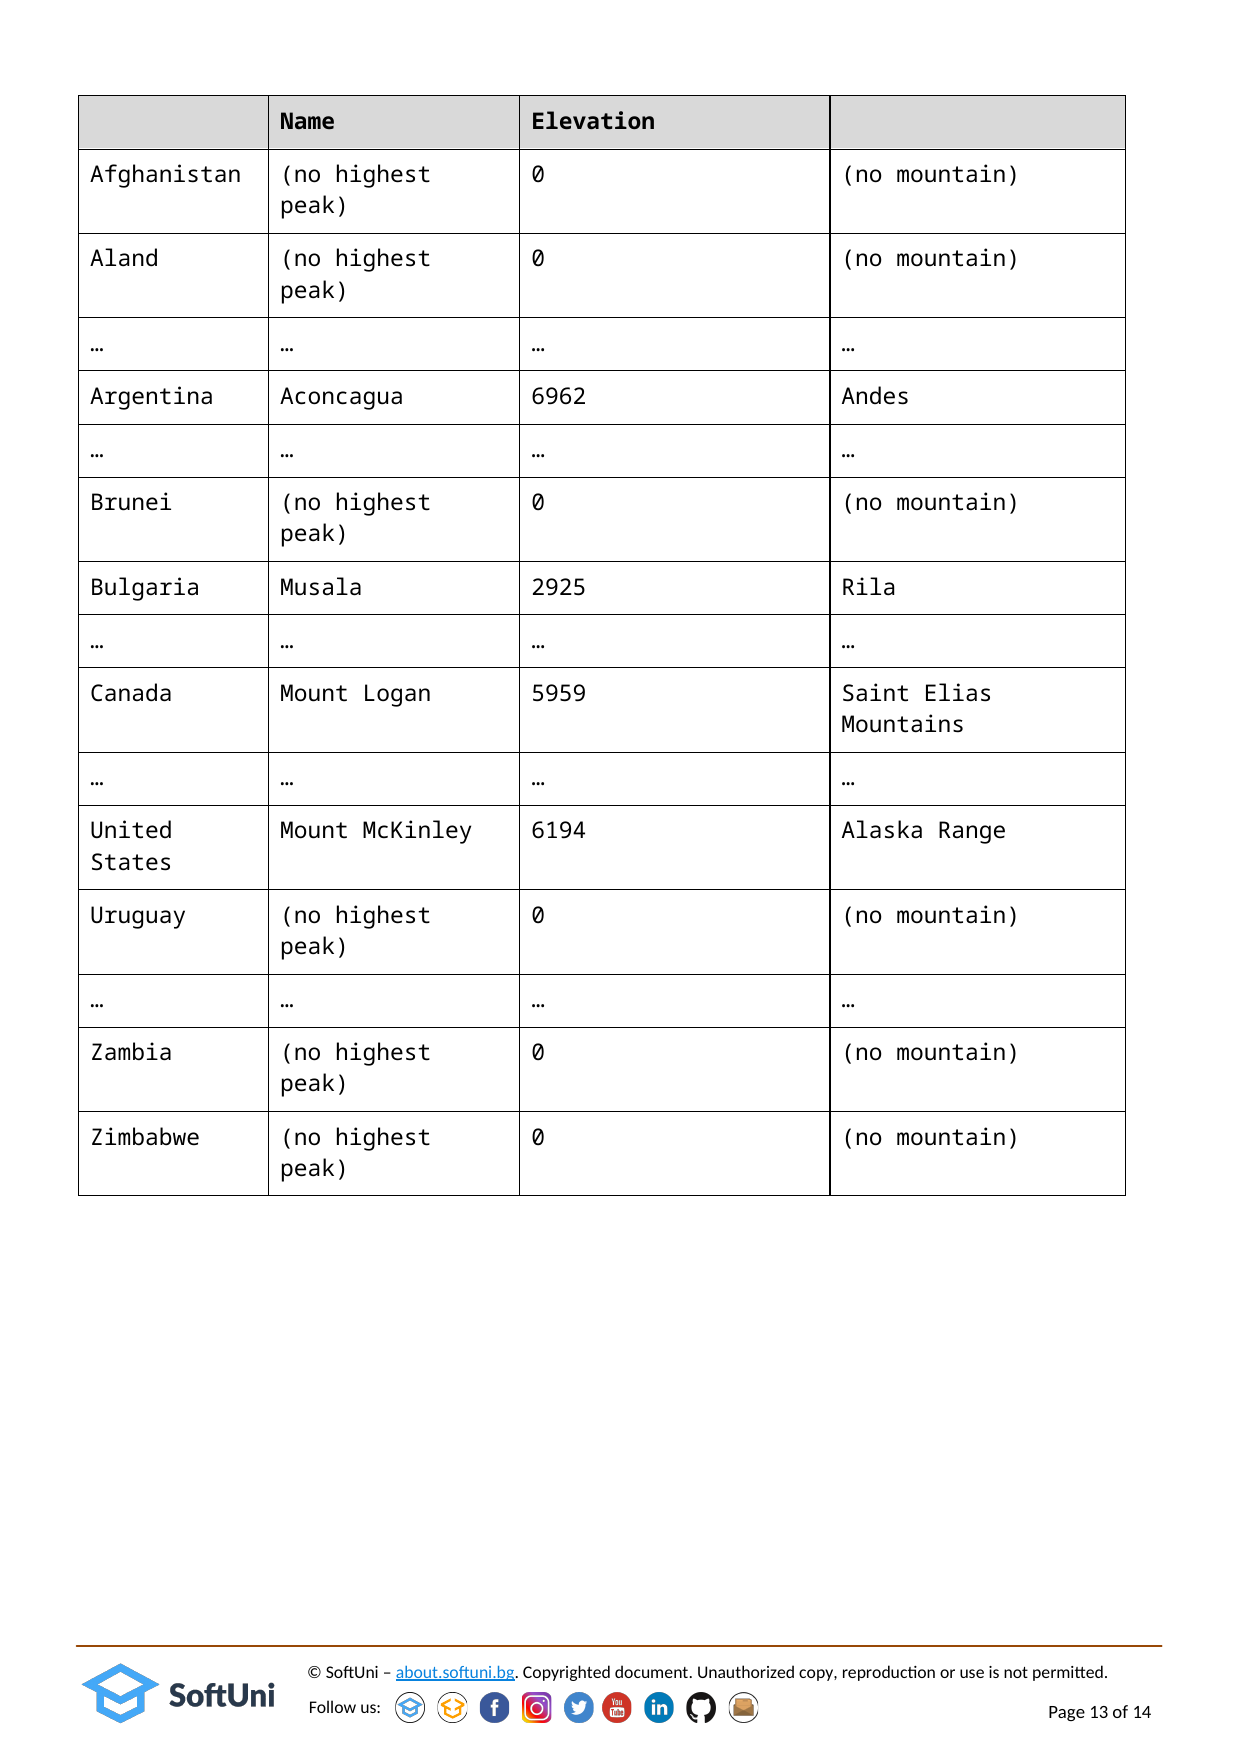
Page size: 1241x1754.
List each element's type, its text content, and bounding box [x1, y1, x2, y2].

table_cell … [831, 318, 1125, 370]
table_cell Argentina [79, 371, 268, 423]
table_cell … [831, 975, 1125, 1027]
picture [437, 1692, 468, 1723]
table_cell Saint Elias Mountains [831, 668, 1125, 752]
table_cell … [269, 753, 519, 805]
table_cell 0 [520, 150, 829, 233]
table_cell Zambia [79, 1028, 268, 1111]
table_header Highest Peak Name [269, 96, 519, 148]
table_cell … [831, 753, 1125, 805]
picture [395, 1692, 425, 1723]
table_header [520, 96, 829, 148]
picture [728, 1692, 759, 1723]
table_cell Uruguay [79, 890, 268, 973]
table_cell 0 [520, 1112, 829, 1195]
table_cell Bulgaria [79, 562, 268, 614]
table_cell … [269, 318, 519, 370]
table_cell (no highest peak) [269, 1112, 519, 1195]
table_cell Mount McKinley [269, 806, 519, 889]
table_cell … [520, 615, 829, 667]
table_cell 0 [520, 234, 829, 317]
table_cell … [520, 975, 829, 1027]
picture [658, 1705, 667, 1714]
table_cell … [831, 615, 1125, 667]
table_cell (no mountain) [831, 478, 1125, 561]
table_cell 0 [520, 1028, 829, 1111]
table_cell (no mountain) [831, 150, 1125, 233]
table_cell Andes [831, 371, 1125, 423]
table_cell … [831, 425, 1125, 477]
table_cell … [520, 425, 829, 477]
picture [665, 1714, 674, 1723]
picture [75, 1658, 281, 1729]
table_cell 2925 [520, 562, 829, 614]
table_cell Zimbabwe [79, 1112, 268, 1195]
table_cell (no mountain) [831, 1112, 1125, 1195]
table_cell … [520, 753, 829, 805]
table_cell (no highest peak) [269, 150, 519, 233]
table_cell Mount Logan [269, 668, 519, 752]
table_cell … [79, 425, 268, 477]
table_cell Canada [79, 668, 268, 752]
table_cell Afghanistan [79, 150, 268, 233]
table_cell (no mountain) [831, 890, 1125, 973]
picture [686, 1692, 716, 1723]
table_cell (no highest peak) [269, 478, 519, 561]
table_cell … [79, 615, 268, 667]
table_cell … [269, 615, 519, 667]
table_cell 6194 [520, 806, 829, 889]
table_cell … [269, 425, 519, 477]
table_cell Alaska Range [831, 806, 1125, 889]
table_cell … [79, 318, 268, 370]
table_cell Musala [269, 562, 519, 614]
table_cell Aland [79, 234, 268, 317]
table_cell … [269, 975, 519, 1027]
table_header Mountain [831, 96, 1125, 148]
picture [522, 1692, 552, 1723]
table_cell (no highest peak) [269, 234, 519, 317]
table_cell Aconcagua [269, 371, 519, 423]
table_cell (no mountain) [831, 234, 1125, 317]
table_header Country [79, 96, 268, 148]
table_cell … [520, 318, 829, 370]
table_cell … [79, 975, 268, 1027]
table_cell 0 [520, 478, 829, 561]
table_cell 5959 [520, 668, 829, 752]
table_cell (no highest peak) [269, 890, 519, 973]
table_cell (no highest peak) [269, 1028, 519, 1111]
picture [479, 1692, 510, 1723]
picture [602, 1692, 632, 1723]
table_cell … [79, 753, 268, 805]
table_cell 6962 [520, 371, 829, 423]
table_cell (no mountain) [831, 1028, 1125, 1111]
table_cell United States [79, 806, 268, 889]
picture [665, 1692, 674, 1701]
picture [644, 1714, 653, 1723]
picture [644, 1692, 653, 1701]
table_cell Rila [831, 562, 1125, 614]
table_cell 0 [520, 890, 829, 973]
table_cell Brunei [79, 478, 268, 561]
picture [564, 1692, 594, 1723]
